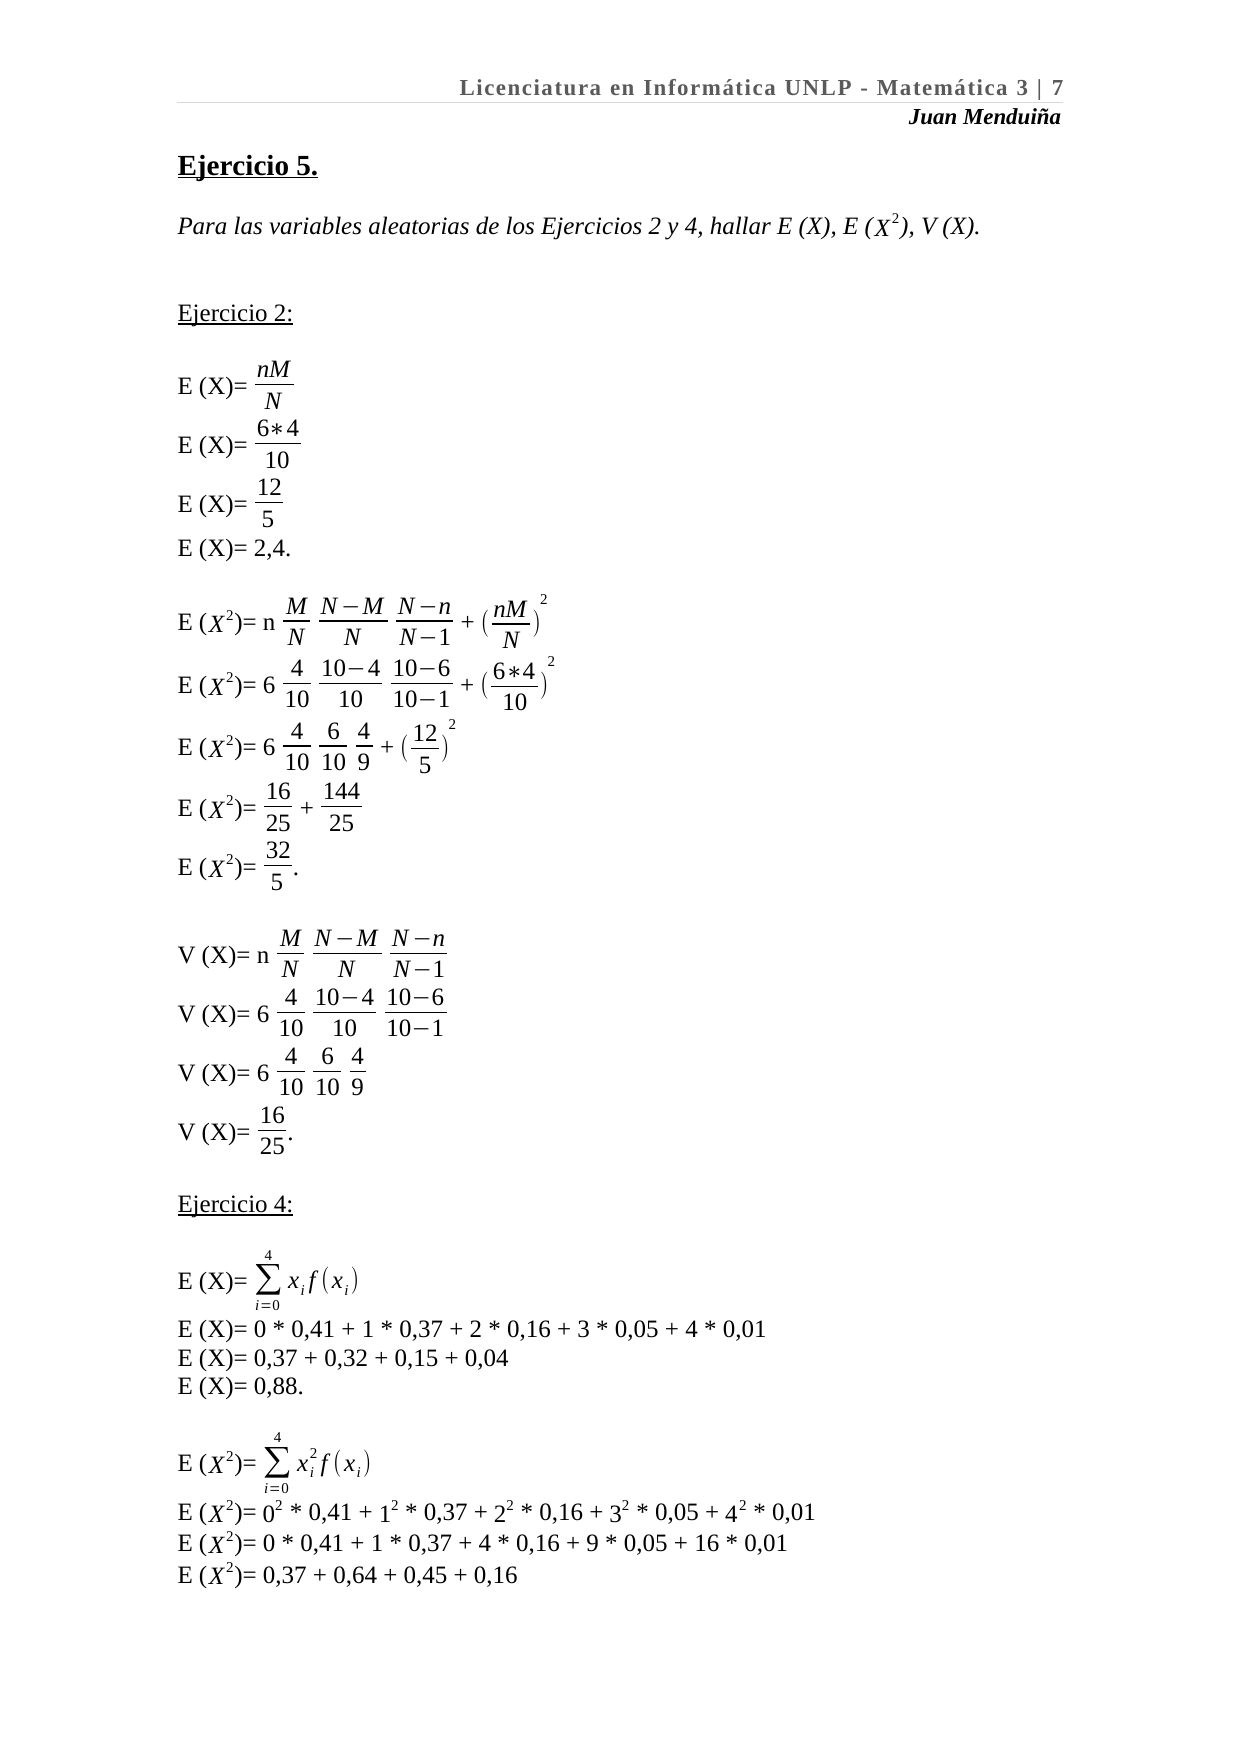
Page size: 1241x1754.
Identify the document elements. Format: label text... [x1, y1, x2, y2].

text Ejercicio 4: [177, 1189, 1063, 1218]
text E (X)= 0,88. [177, 1371, 1063, 1400]
text V (X)= 6 [177, 983, 1063, 1042]
text V (X)= 6 [177, 1042, 1063, 1101]
text E (X)= [177, 356, 1063, 415]
text E (X)= 0,37 + 0,32 + 0,15 + 0,04 [177, 1343, 1063, 1371]
text E ()= 6 + [177, 715, 1063, 778]
text E (X)= 2,4. [177, 533, 1063, 562]
text E (X)= [177, 415, 1063, 474]
text Para las variables aleatorias de los Ejercicios 2 y 4, hallar E (X), E (), V (X). [177, 210, 1063, 241]
text E ()= 0 * 0,41 + 1 * 0,37 + 4 * 0,16 + 9 * 0,05 + 16 * 0,01 [177, 1527, 1063, 1558]
text E (X)= 0 * 0,41 + 1 * 0,37 + 2 * 0,16 + 3 * 0,05 + 4 * 0,01 [177, 1314, 1063, 1343]
text E (X)= [177, 474, 1063, 533]
text E ()= [177, 1429, 1063, 1496]
text E ()= . [177, 837, 1063, 896]
text E ()= * 0,41 + * 0,37 + * 0,16 + * 0,05 + * 0,01 [177, 1496, 1063, 1527]
text E (X)= [177, 1247, 1063, 1314]
text E ()= 0,37 + 0,64 + 0,45 + 0,16 [177, 1558, 1063, 1590]
text Ejercicio 5. [177, 148, 1063, 181]
text V (X)= n [177, 924, 1063, 983]
text Ejercicio 2: [177, 298, 1063, 327]
text E ()= n + [177, 590, 1063, 653]
text V (X)= . [177, 1101, 1063, 1160]
text E ()= 6 + [177, 653, 1063, 715]
text E ()= + [177, 778, 1063, 837]
